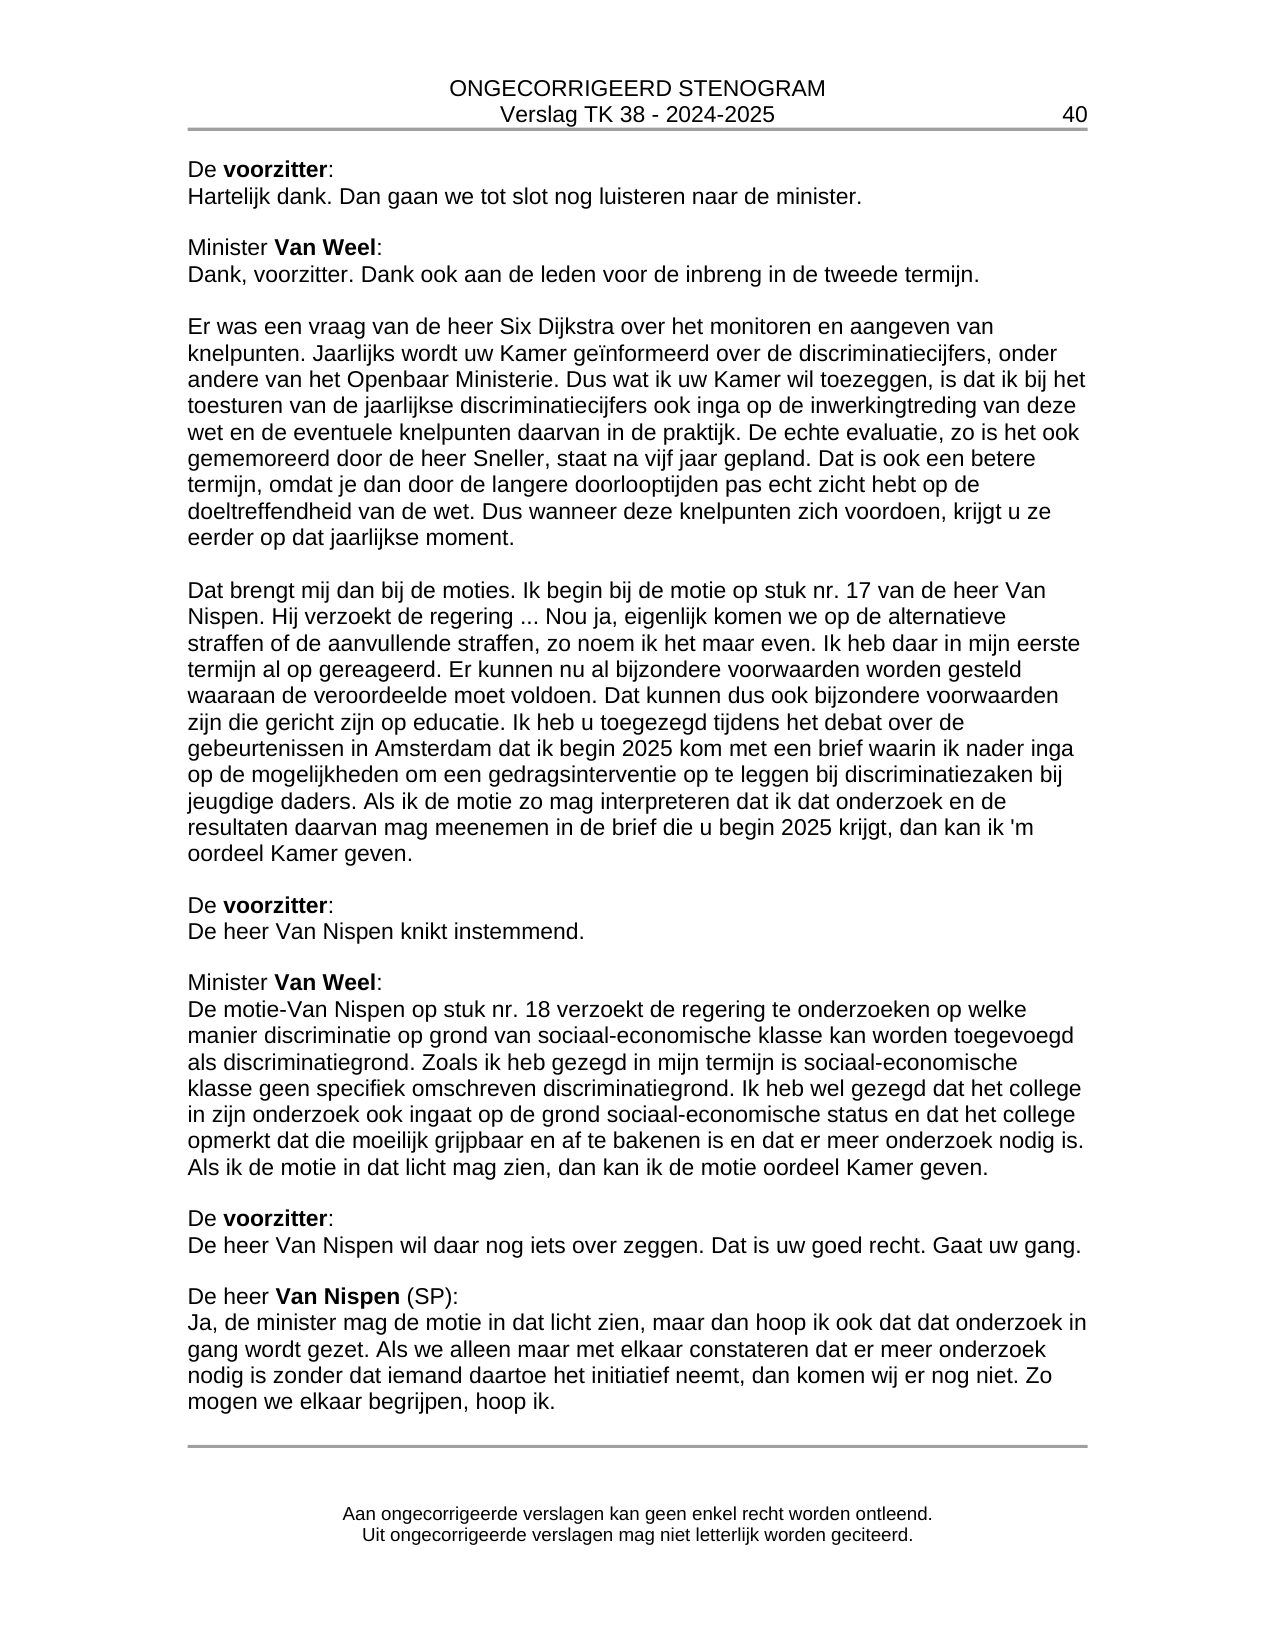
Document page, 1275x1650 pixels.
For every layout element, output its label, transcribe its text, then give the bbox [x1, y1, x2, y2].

text De voorzitter: De heer Van Nispen wil daar nog iets over zeggen. Dat is uw goed recht. Gaat uw gang. [187, 1205, 1087, 1258]
text De voorzitter: Hartelijk dank. Dan gaan we tot slot nog luisteren naar de minister. [187, 156, 1087, 209]
text De voorzitter: De heer Van Nispen knikt instemmend. [187, 892, 1087, 944]
text De heer Van Nispen (SP): Ja, de minister mag de motie in dat licht zien, maar dan hoop ik ook dat dat onderzoek in gang wordt gezet. Als we alleen maar met elkaar constateren dat er meer onderzoek nodig is zonder dat iemand daartoe het initiatief neemt, dan komen wij er nog niet. Zo mogen we elkaar begrijpen, hoop ik. [187, 1283, 1087, 1415]
text Minister Van Weel: Dank, voorzitter. Dank ook aan de leden voor de inbreng in de tweede termijn. Er was een vraag van de heer Six Dijkstra over het monitoren en aangeven van knelpunten. Jaarlijks wordt uw Kamer geïnformeerd over de discriminatiecijfers, onder andere van het Openbaar Ministerie. Dus wat ik uw Kamer wil toezeggen, is dat ik bij het toesturen van de jaarlijkse discriminatiecijfers ook inga op de inwerkingtreding van deze wet en de eventuele knelpunten daarvan in de praktijk. De echte evaluatie, zo is het ook gememoreerd door de heer Sneller, staat na vijf jaar gepland. Dat is ook een betere termijn, omdat je dan door de langere doorlooptijden pas echt zicht hebt op de doeltreffendheid van de wet. Dus wanneer deze knelpunten zich voordoen, krijgt u ze eerder op dat jaarlijkse moment. Dat brengt mij dan bij de moties. Ik begin bij de motie op stuk nr. 17 van de heer Van Nispen. Hij verzoekt de regering ... Nou ja, eigenlijk komen we op de alternatieve straffen of de aanvullende straffen, zo noem ik het maar even. Ik heb daar in mijn eerste termijn al op gereageerd. Er kunnen nu al bijzondere voorwaarden worden gesteld waaraan de veroordeelde moet voldoen. Dat kunnen dus ook bijzondere voorwaarden zijn die gericht zijn op educatie. Ik heb u toegezegd tijdens het debat over de gebeurtenissen in Amsterdam dat ik begin 2025 kom met een brief waarin ik nader inga op de mogelijkheden om een gedragsinterventie op te leggen bij discriminatiezaken bij jeugdige daders. Als ik de motie zo mag interpreteren dat ik dat onderzoek en de resultaten daarvan mag meenemen in de brief die u begin 2025 krijgt, dan kan ik 'm oordeel Kamer geven. [187, 234, 1087, 867]
text Minister Van Weel: De motie-Van Nispen op stuk nr. 18 verzoekt de regering te onderzoeken op welke manier discriminatie op grond van sociaal-economische klasse kan worden toegevoegd als discriminatiegrond. Zoals ik heb gezegd in mijn termijn is sociaal-economische klasse geen specifiek omschreven discriminatiegrond. Ik heb wel gezegd dat het college in zijn onderzoek ook ingaat op de grond sociaal-economische status en dat het college opmerkt dat die moeilijk grijpbaar en af te bakenen is en dat er meer onderzoek nodig is. Als ik de motie in dat licht mag zien, dan kan ik de motie oordeel Kamer geven. [187, 969, 1087, 1180]
